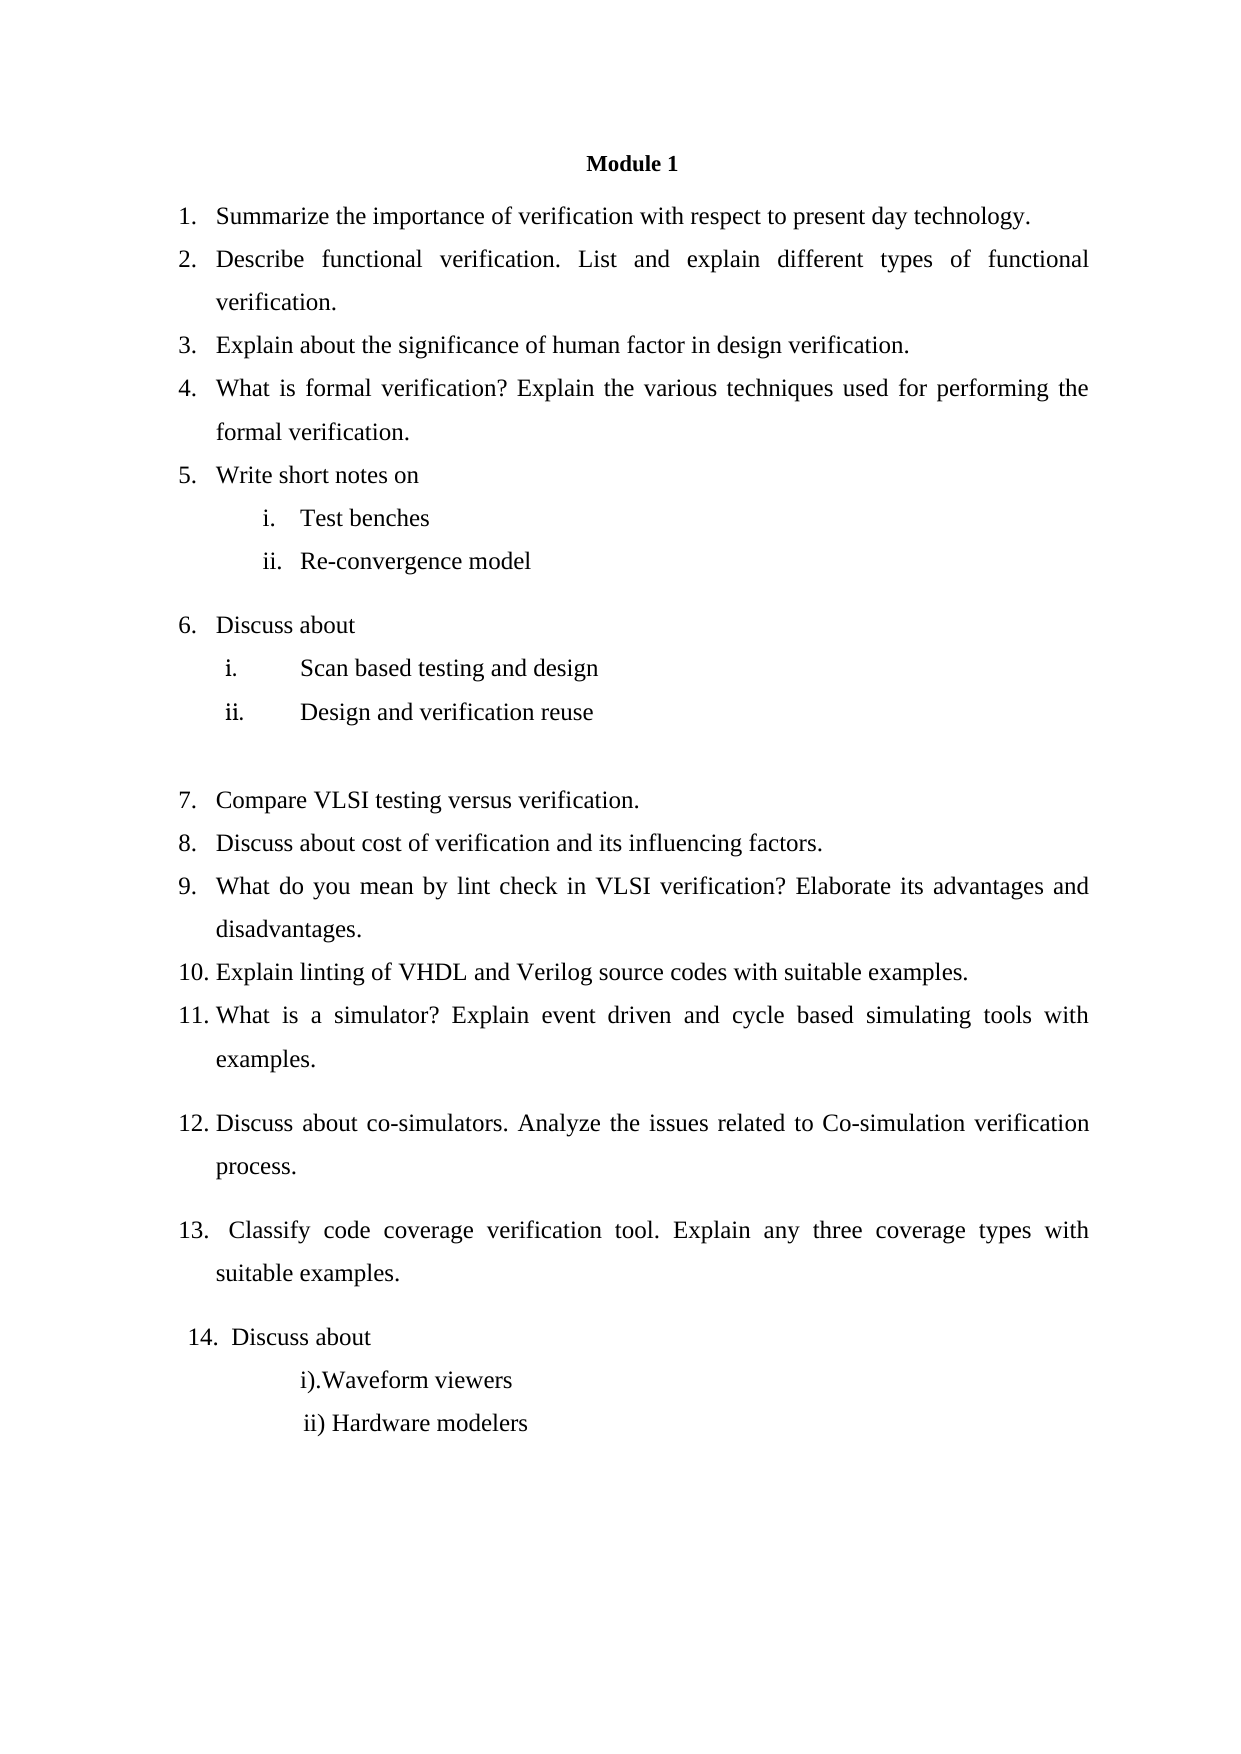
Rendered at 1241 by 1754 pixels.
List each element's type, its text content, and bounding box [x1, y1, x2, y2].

list Design and verification reuse [225, 697, 1090, 727]
list Re-convergence model [262, 546, 1090, 575]
list What do you mean by lint check in VLSI verification? Elaborate its advantages and disadvantages. [178, 871, 1090, 943]
list Describe functional verification. List and explain different types of functional verification. [178, 244, 1090, 316]
list Scan based testing and design [225, 653, 1090, 683]
list Discuss about [178, 610, 1090, 639]
list Test benches [262, 503, 1090, 532]
list Explain about the significance of human factor in design verification. [178, 330, 1090, 359]
list What is formal verification? Explain the various techniques used for performing the formal verification. [178, 373, 1090, 445]
list Summarize the importance of verification with respect to present day technology. [178, 201, 1090, 230]
list Discuss about cost of verification and its influencing factors. [178, 828, 1090, 857]
text Module 1 [197, 150, 1090, 176]
list What is a simulator? Explain event driven and cycle based simulating tools with examples. [178, 1001, 1090, 1072]
list Classify code coverage verification tool. Explain any three coverage types with suitable examples. [178, 1215, 1090, 1287]
list Discuss about co-simulators. Analyze the issues related to Co-simulation verification process. [178, 1108, 1090, 1179]
list Discuss about [187, 1322, 1090, 1351]
text ii) Hardware modelers [216, 1408, 1090, 1437]
list Write short notes on [178, 460, 1090, 488]
list Explain linting of VHDL and Verilog source codes with suitable examples. [178, 957, 1090, 986]
text i).Waveform viewers [300, 1365, 1090, 1394]
list Compare VLSI testing versus verification. [178, 785, 1090, 814]
